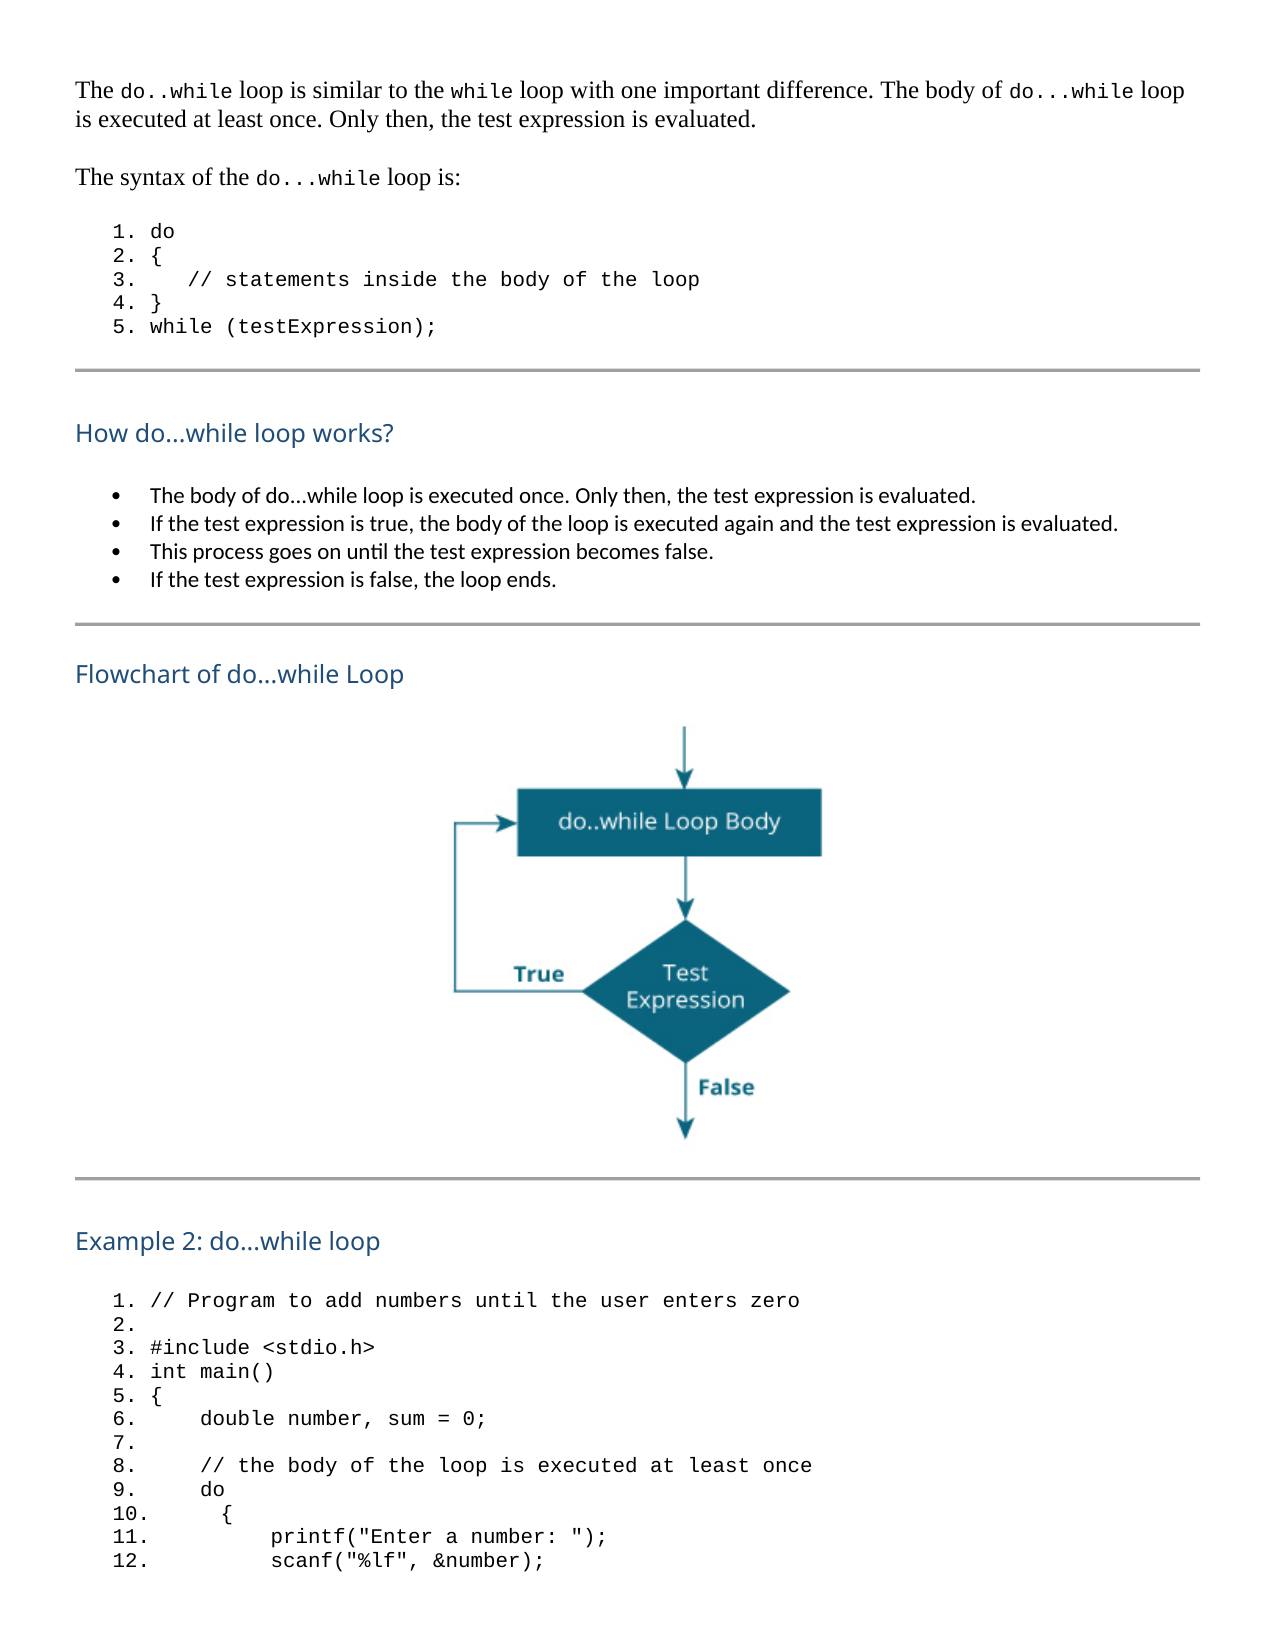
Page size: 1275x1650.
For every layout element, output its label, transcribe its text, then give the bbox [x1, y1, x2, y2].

subtitle Example 2: do...while loop [75, 1224, 1200, 1258]
list do [112, 1479, 1200, 1503]
list while (testExpression); [112, 316, 1200, 339]
list The body of do...while loop is executed once. Only then, the test expression is evaluated. [112, 481, 1200, 509]
list { [112, 245, 1200, 268]
list If the test expression is false, the loop ends. [112, 566, 1200, 593]
list } [112, 292, 1200, 316]
list If the test expression is true, the body of the loop is executed again and the test expression is evaluated. [112, 509, 1200, 537]
list double number, sum = 0; [112, 1408, 1200, 1432]
list int main() [112, 1361, 1200, 1384]
list scanf("%lf", &number); [112, 1550, 1200, 1574]
list This process goes on until the test expression becomes false. [112, 537, 1200, 566]
subtitle How do...while loop works? [75, 416, 1200, 449]
list do [112, 221, 1200, 245]
subtitle Flowchart of do...while Loop [75, 657, 1200, 691]
list // Program to add numbers until the user enters zero [112, 1290, 1200, 1314]
text The do..while loop is similar to the while loop with one important difference. The body of do...while loop is executed at least once. Only then, the test expression is evaluated. [75, 75, 1200, 133]
text The syntax of the do...while loop is: [75, 162, 1200, 192]
list { [112, 1503, 1200, 1526]
list #include <stdio.h> [112, 1337, 1200, 1361]
picture [434, 723, 841, 1148]
list // statements inside the body of the loop [112, 268, 1200, 292]
list printf("Enter a number: "); [112, 1526, 1200, 1550]
list // the body of the loop is executed at least once [112, 1456, 1200, 1479]
list { [112, 1384, 1200, 1408]
